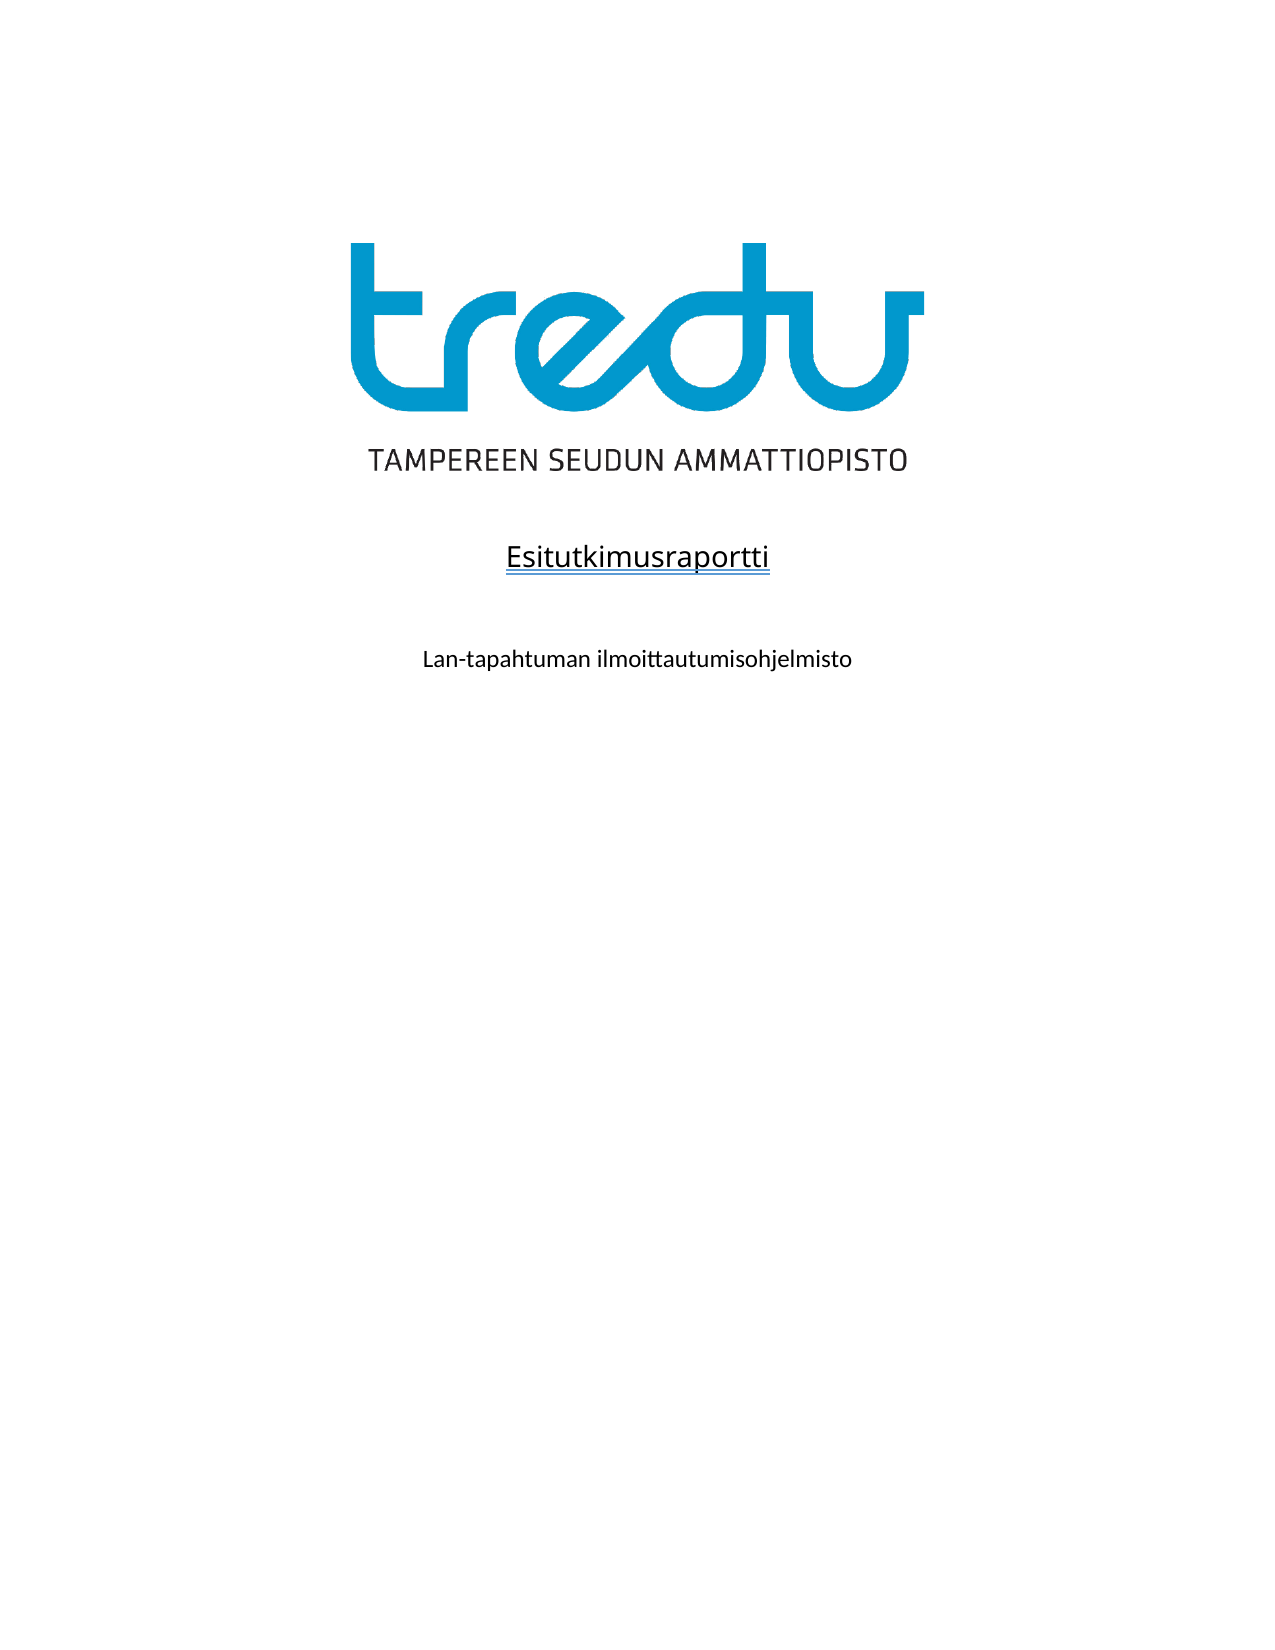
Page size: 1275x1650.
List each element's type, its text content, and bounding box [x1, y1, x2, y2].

picture [350, 243, 925, 471]
text Lan-tapahtuman ilmoittautumisohjelmisto [150, 643, 1125, 673]
picture [671, 316, 742, 387]
picture [539, 317, 588, 366]
text Esitutkimusraportti [150, 536, 1125, 576]
picture [767, 243, 925, 387]
